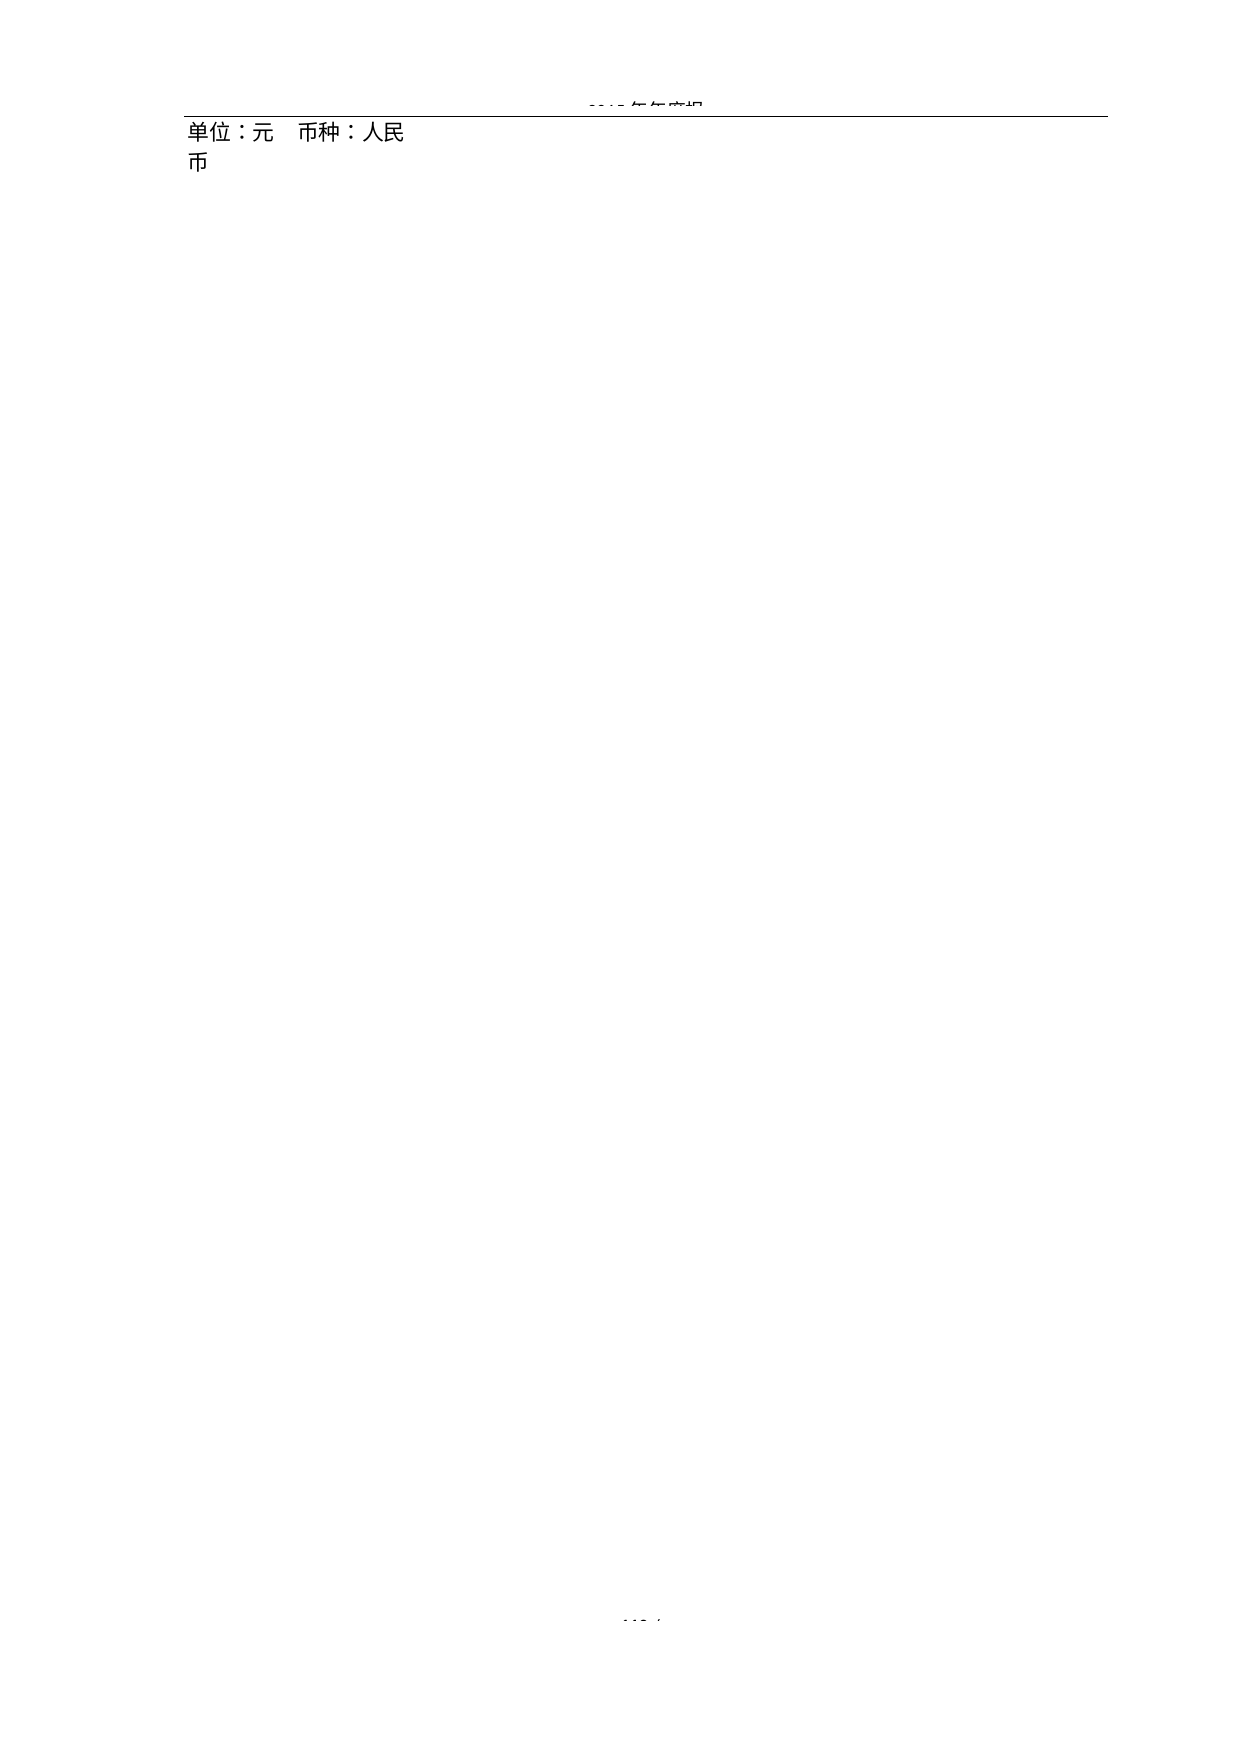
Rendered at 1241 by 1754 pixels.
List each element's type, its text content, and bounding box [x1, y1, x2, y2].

text 单位：元 币种：人民币 [187, 117, 407, 176]
